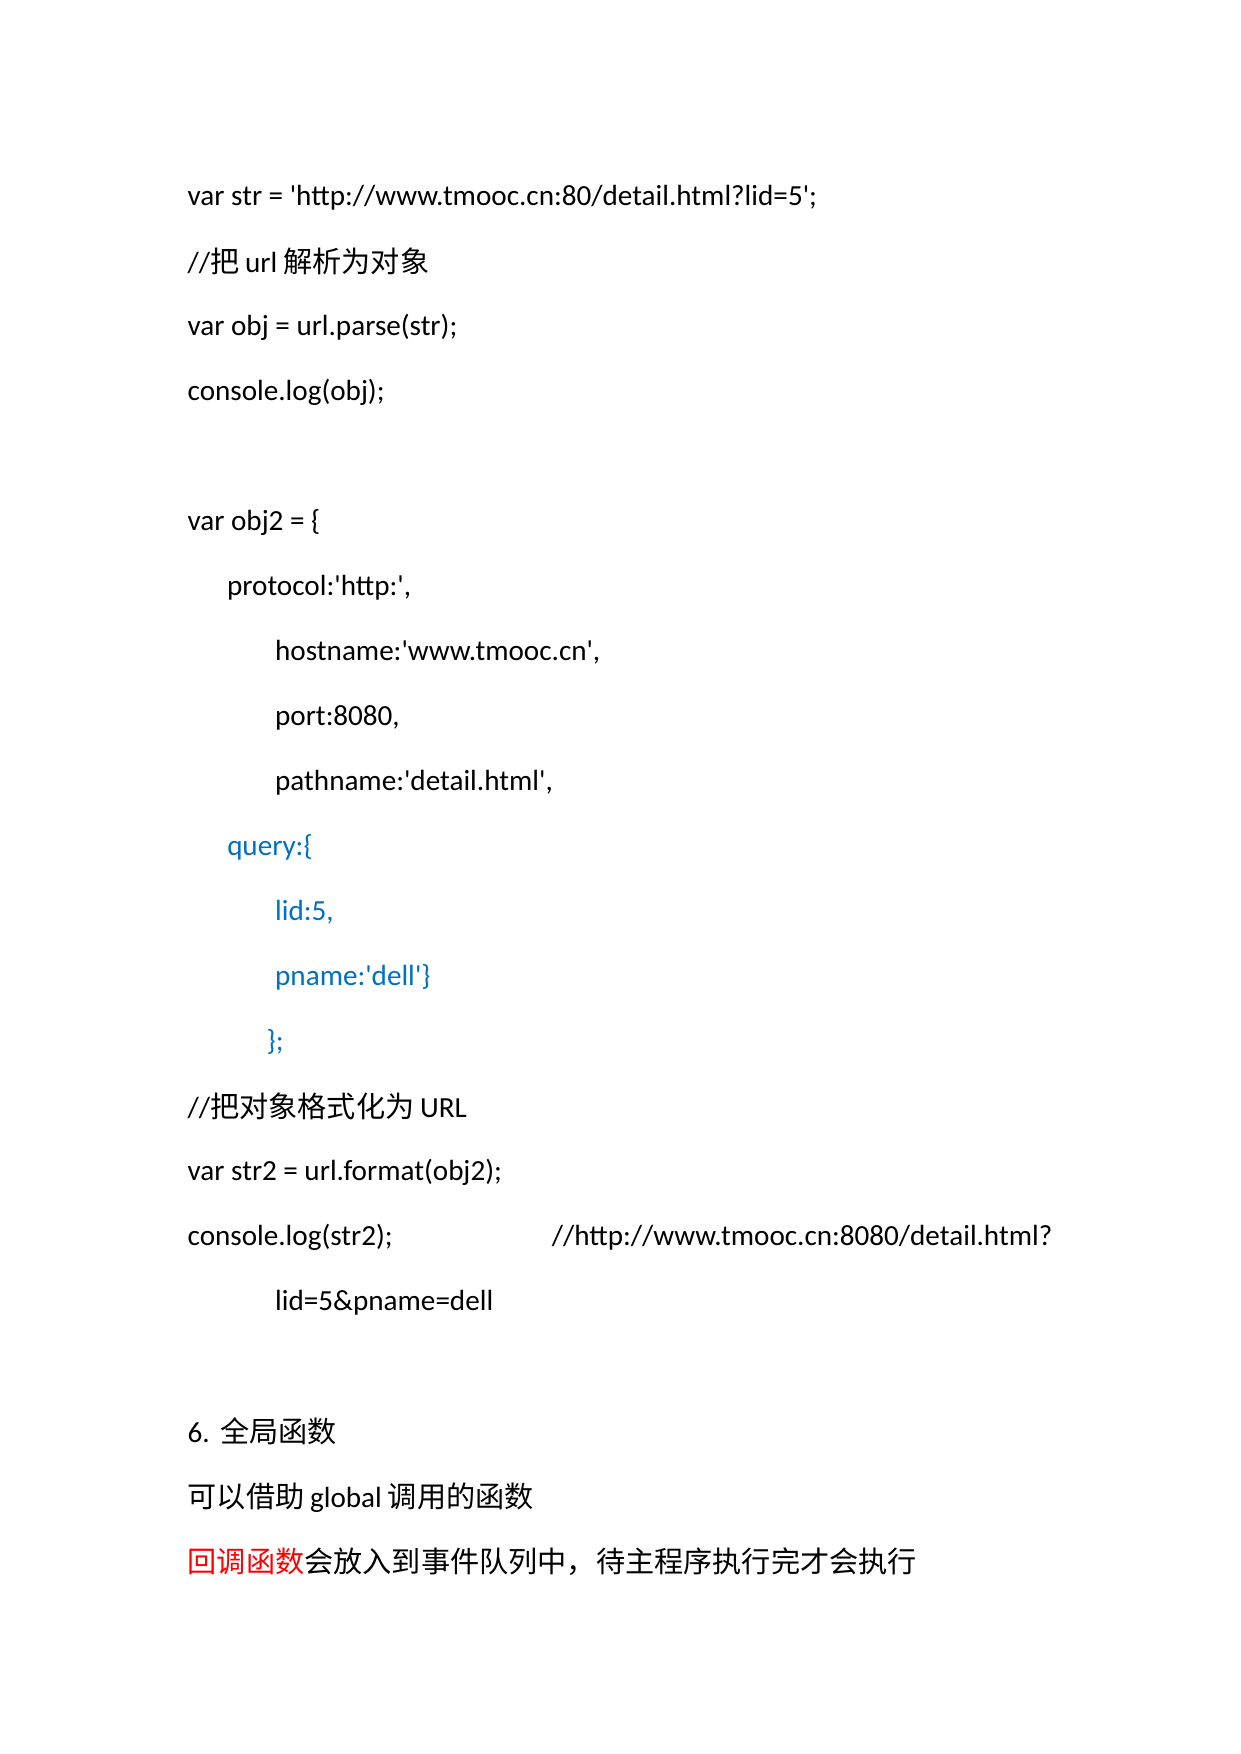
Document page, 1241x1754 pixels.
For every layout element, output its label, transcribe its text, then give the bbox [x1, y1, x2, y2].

list pname:'dell'} [187, 942, 1053, 1007]
list query:{ [187, 812, 1053, 877]
list console.log(str2); //http://www.tmooc.cn:8080/detail.html?lid=5&pname=dell [187, 1202, 1053, 1332]
list port:8080, [187, 682, 1053, 747]
list pathname:'detail.html', [187, 747, 1053, 812]
list //把url解析为对象 [187, 227, 1053, 292]
list var obj2 = { [187, 487, 1053, 552]
list lid:5, [187, 877, 1053, 942]
list //把对象格式化为URL [187, 1072, 1053, 1137]
list 全局函数 [187, 1397, 1053, 1462]
list var str = 'http://www.tmooc.cn:80/detail.html?lid=5'; [187, 162, 1053, 227]
list var obj = url.parse(str); [187, 292, 1053, 357]
list protocol:'http:', [187, 552, 1053, 617]
list 回调函数会放入到事件队列中，待主程序执行完才会执行 [187, 1527, 1053, 1592]
list console.log(obj); [187, 357, 1053, 422]
list var str2 = url.format(obj2); [187, 1137, 1053, 1202]
list }; [187, 1007, 1053, 1072]
list 可以借助global调用的函数 [187, 1462, 1053, 1527]
list hostname:'www.tmooc.cn', [187, 617, 1053, 682]
